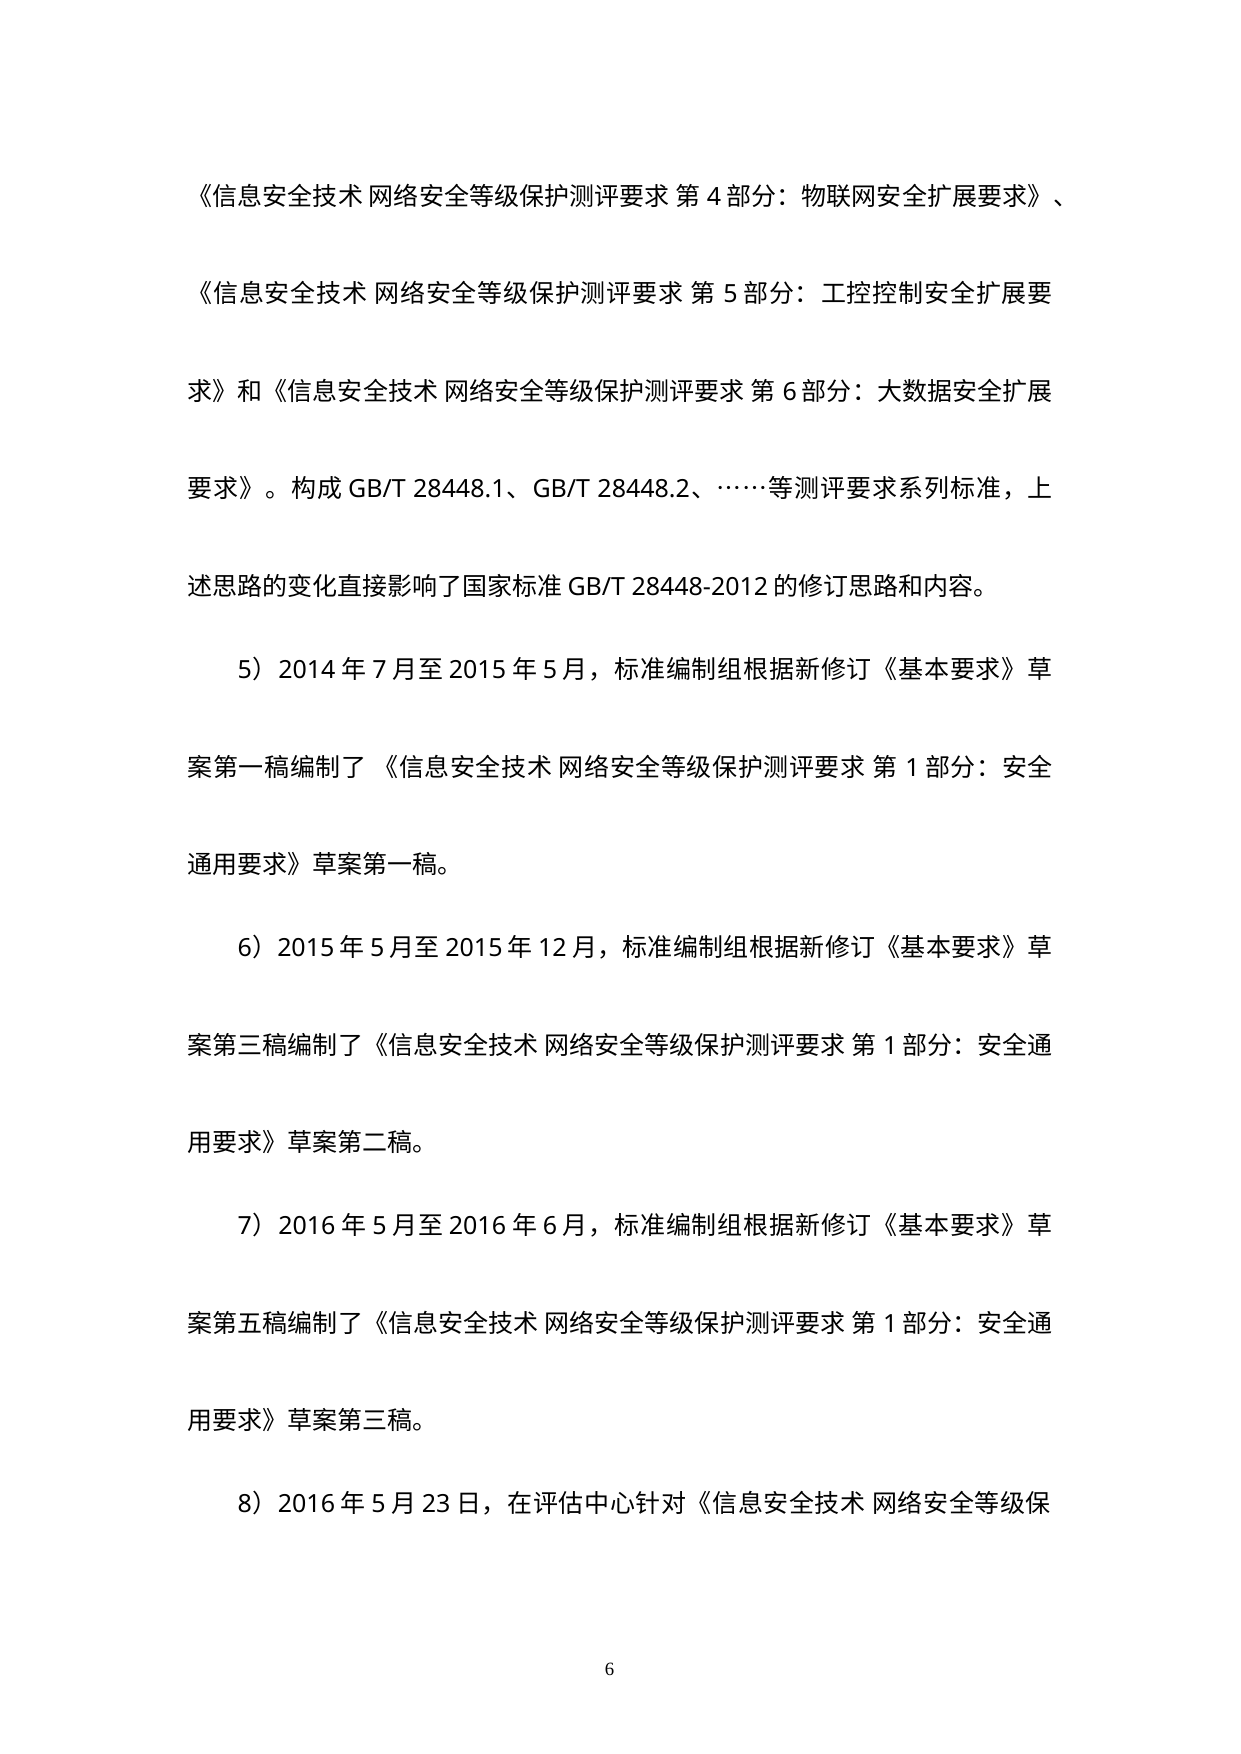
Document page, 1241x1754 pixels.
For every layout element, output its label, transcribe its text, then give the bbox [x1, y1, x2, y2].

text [187, 1469, 1053, 1534]
text 7）2016年5月至2016年6月，标准编制组根据新修订《基本要求》草案第五稿编制了《信息安全技术 网络安全等级保护测评要求 第1部分：安全通用要求》草案第三稿。 [187, 1191, 1053, 1451]
text 6）2015年5月至2015年12月，标准编制组根据新修订《基本要求》草案第三稿编制了《信息安全技术 网络安全等级保护测评要求 第1部分：安全通用要求》草案第二稿。 [187, 913, 1053, 1173]
text 5）2014年7月至2015年5月，标准编制组根据新修订《基本要求》草案第一稿编制了 《信息安全技术 网络安全等级保护测评要求 第1部分：安全通用要求》草案第一稿。 [187, 635, 1053, 895]
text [187, 162, 1053, 617]
